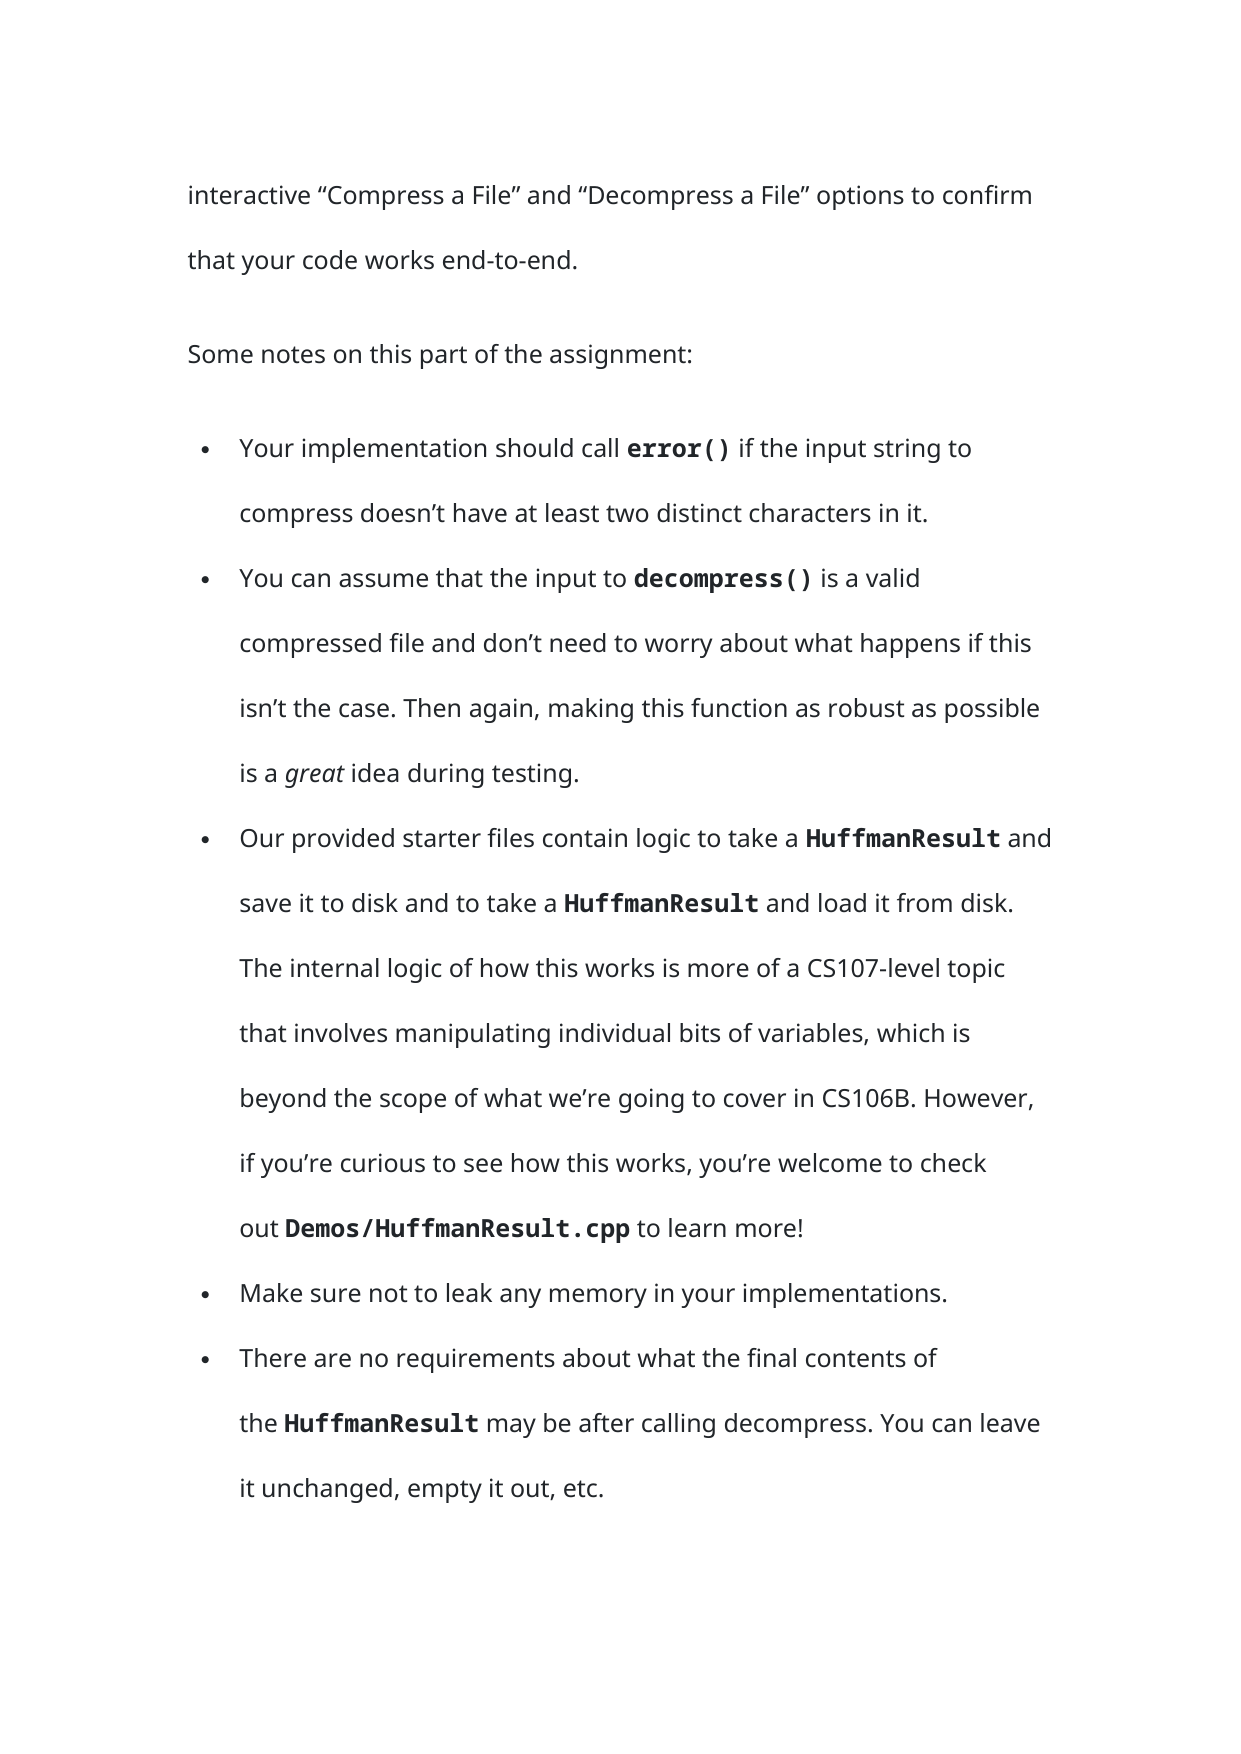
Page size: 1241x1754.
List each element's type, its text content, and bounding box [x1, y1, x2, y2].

list Make sure not to leak any memory in your implementations. [202, 1260, 1053, 1325]
text Some notes on this part of the assignment: [187, 321, 1053, 386]
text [187, 162, 1053, 292]
list Our provided starter files contain logic to take a HuffmanResult and save it to disk and to take a HuffmanResult and load it from disk. The internal logic of how this works is more of a CS107-level topic that involves manipulating individual bits of variables, which is beyond the scope of what we’re going to cover in CS106B. However, if you’re curious to see how this works, you’re welcome to check out Demos/HuffmanResult.cpp to learn more! [202, 805, 1053, 1260]
list You can assume that the input to decompress() is a valid compressed file and don’t need to worry about what happens if this isn’t the case. Then again, making this function as robust as possible is a great idea during testing. [202, 545, 1053, 805]
list Your implementation should call error() if the input string to compress doesn’t have at least two distinct characters in it. [202, 415, 1053, 545]
list There are no requirements about what the final contents of the HuffmanResult may be after calling decompress. You can leave it unchanged, empty it out, etc. [202, 1325, 1053, 1520]
